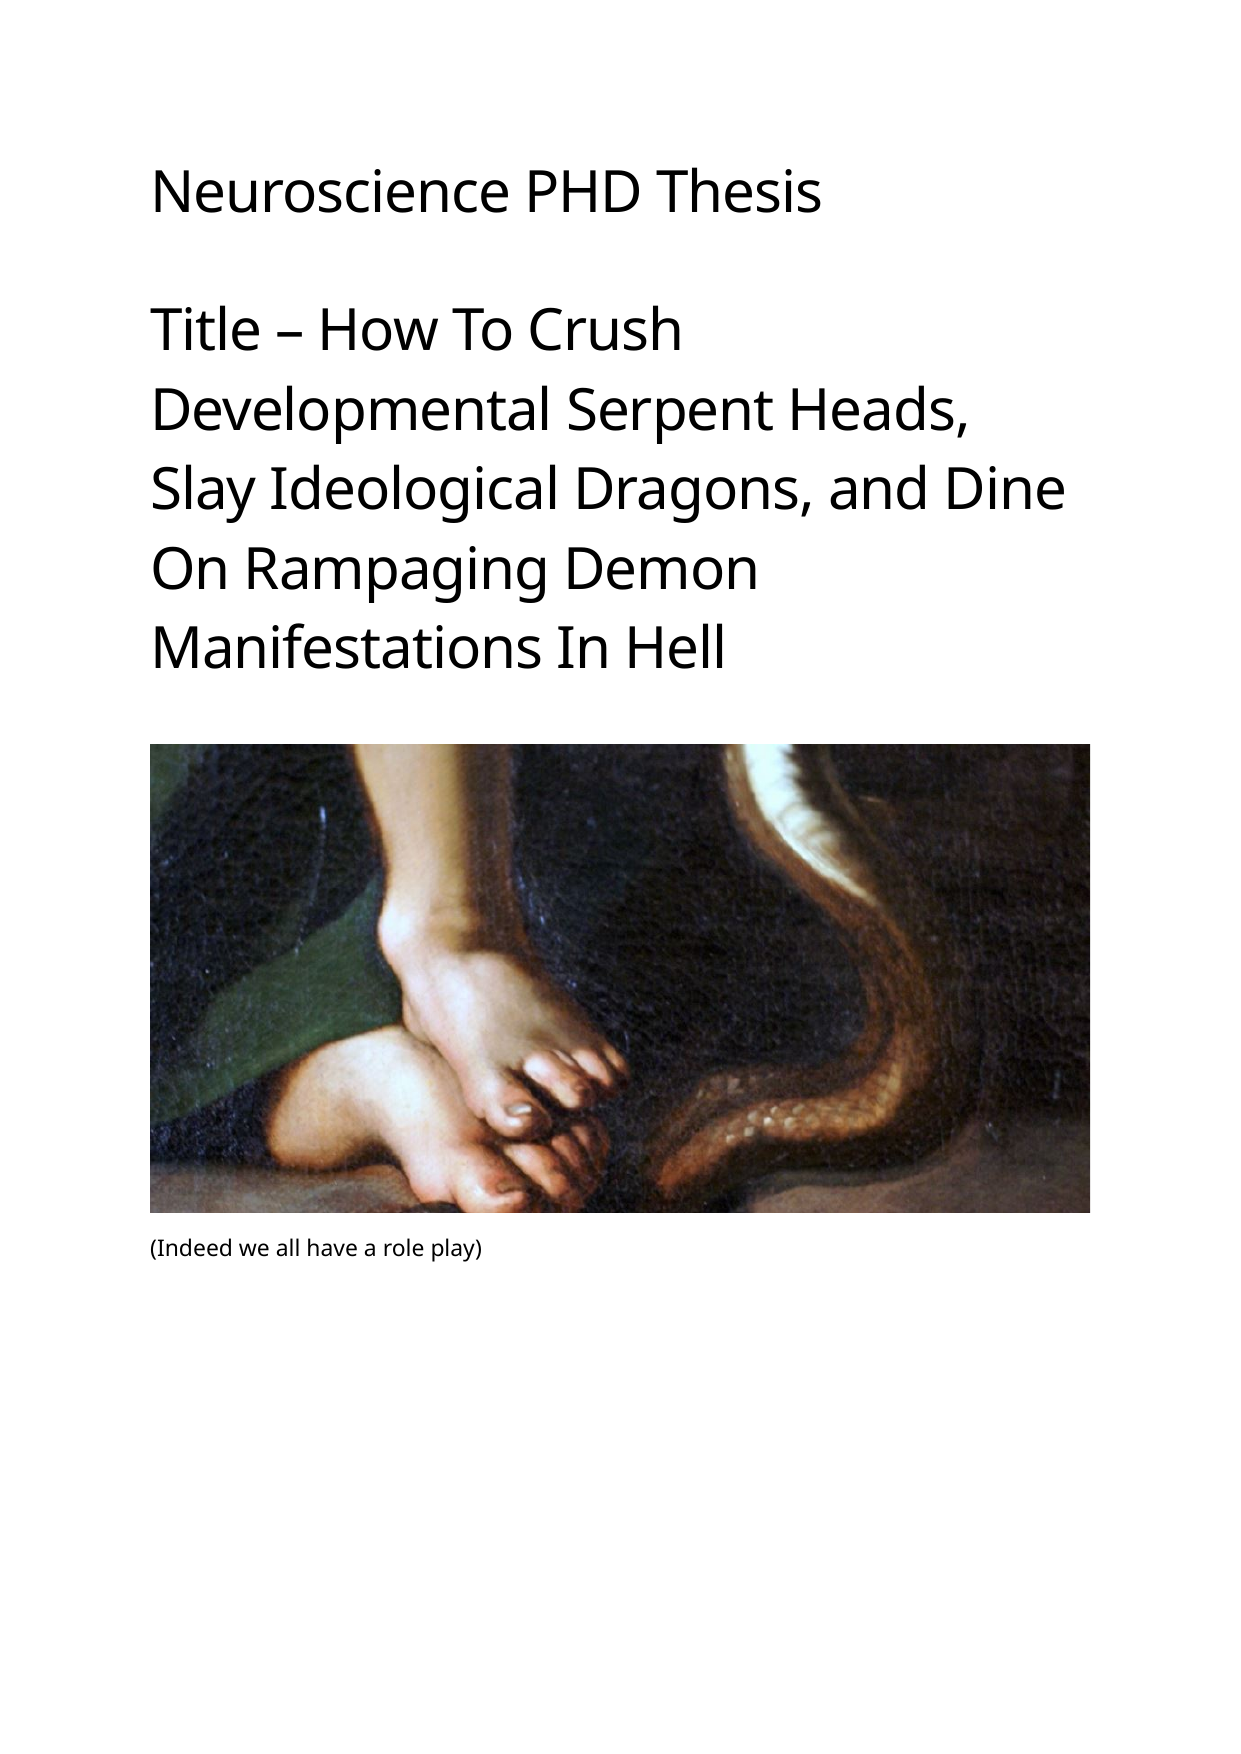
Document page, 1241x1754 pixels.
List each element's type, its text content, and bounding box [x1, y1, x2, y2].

text (Indeed we all have a role play) [150, 1231, 1090, 1263]
picture [150, 744, 1091, 1213]
title Neuroscience PHD Thesis [150, 150, 1090, 229]
title Title – How To Crush Developmental Serpent Heads, Slay Ideological Dragons, and Dine On Rampaging Demon Manifestations In Hell [150, 288, 1090, 686]
